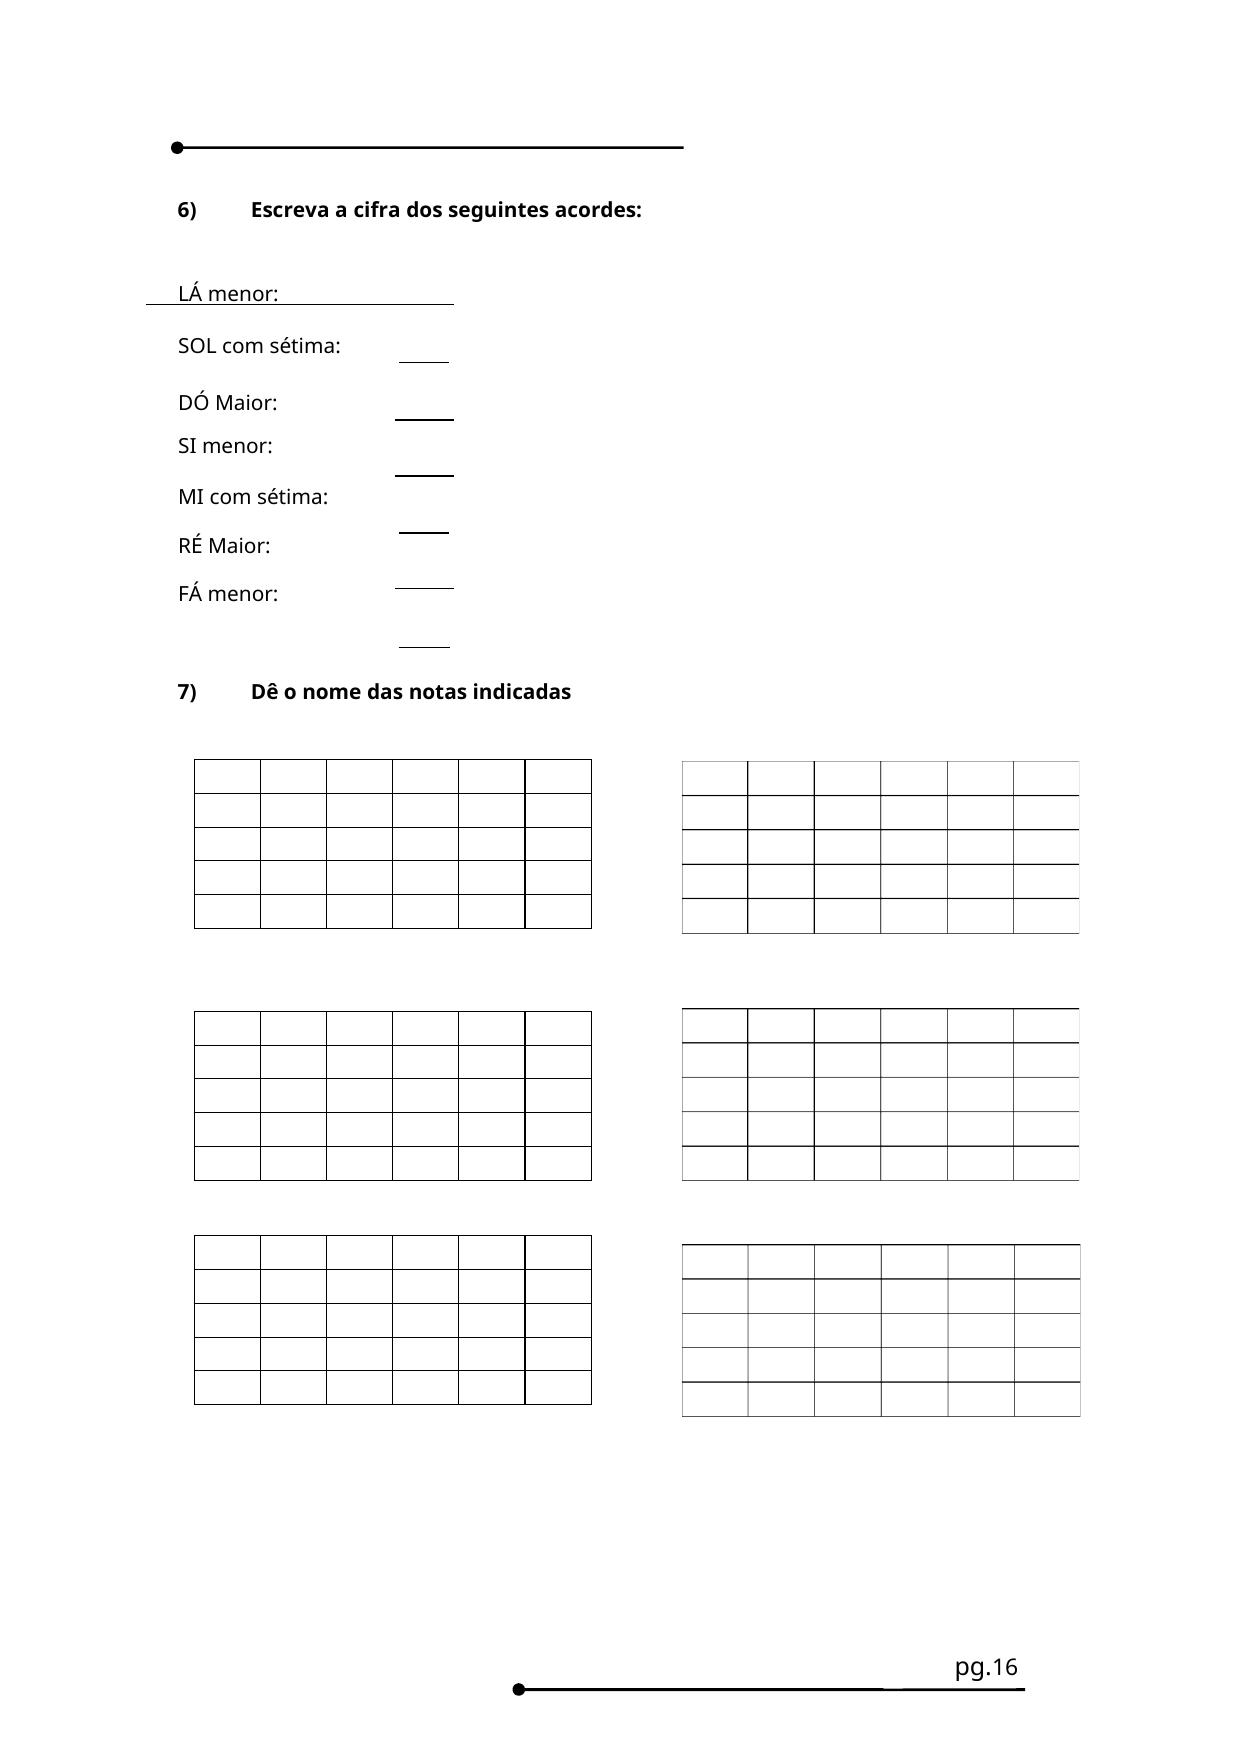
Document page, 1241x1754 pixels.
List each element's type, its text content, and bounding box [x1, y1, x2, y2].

picture [682, 761, 1080, 934]
subtitle Dê o nome das notas indicadas [177, 677, 1173, 706]
picture [682, 1008, 1080, 1181]
picture [682, 1244, 1081, 1417]
subtitle Escreva a cifra dos seguintes acordes: [177, 195, 1173, 223]
